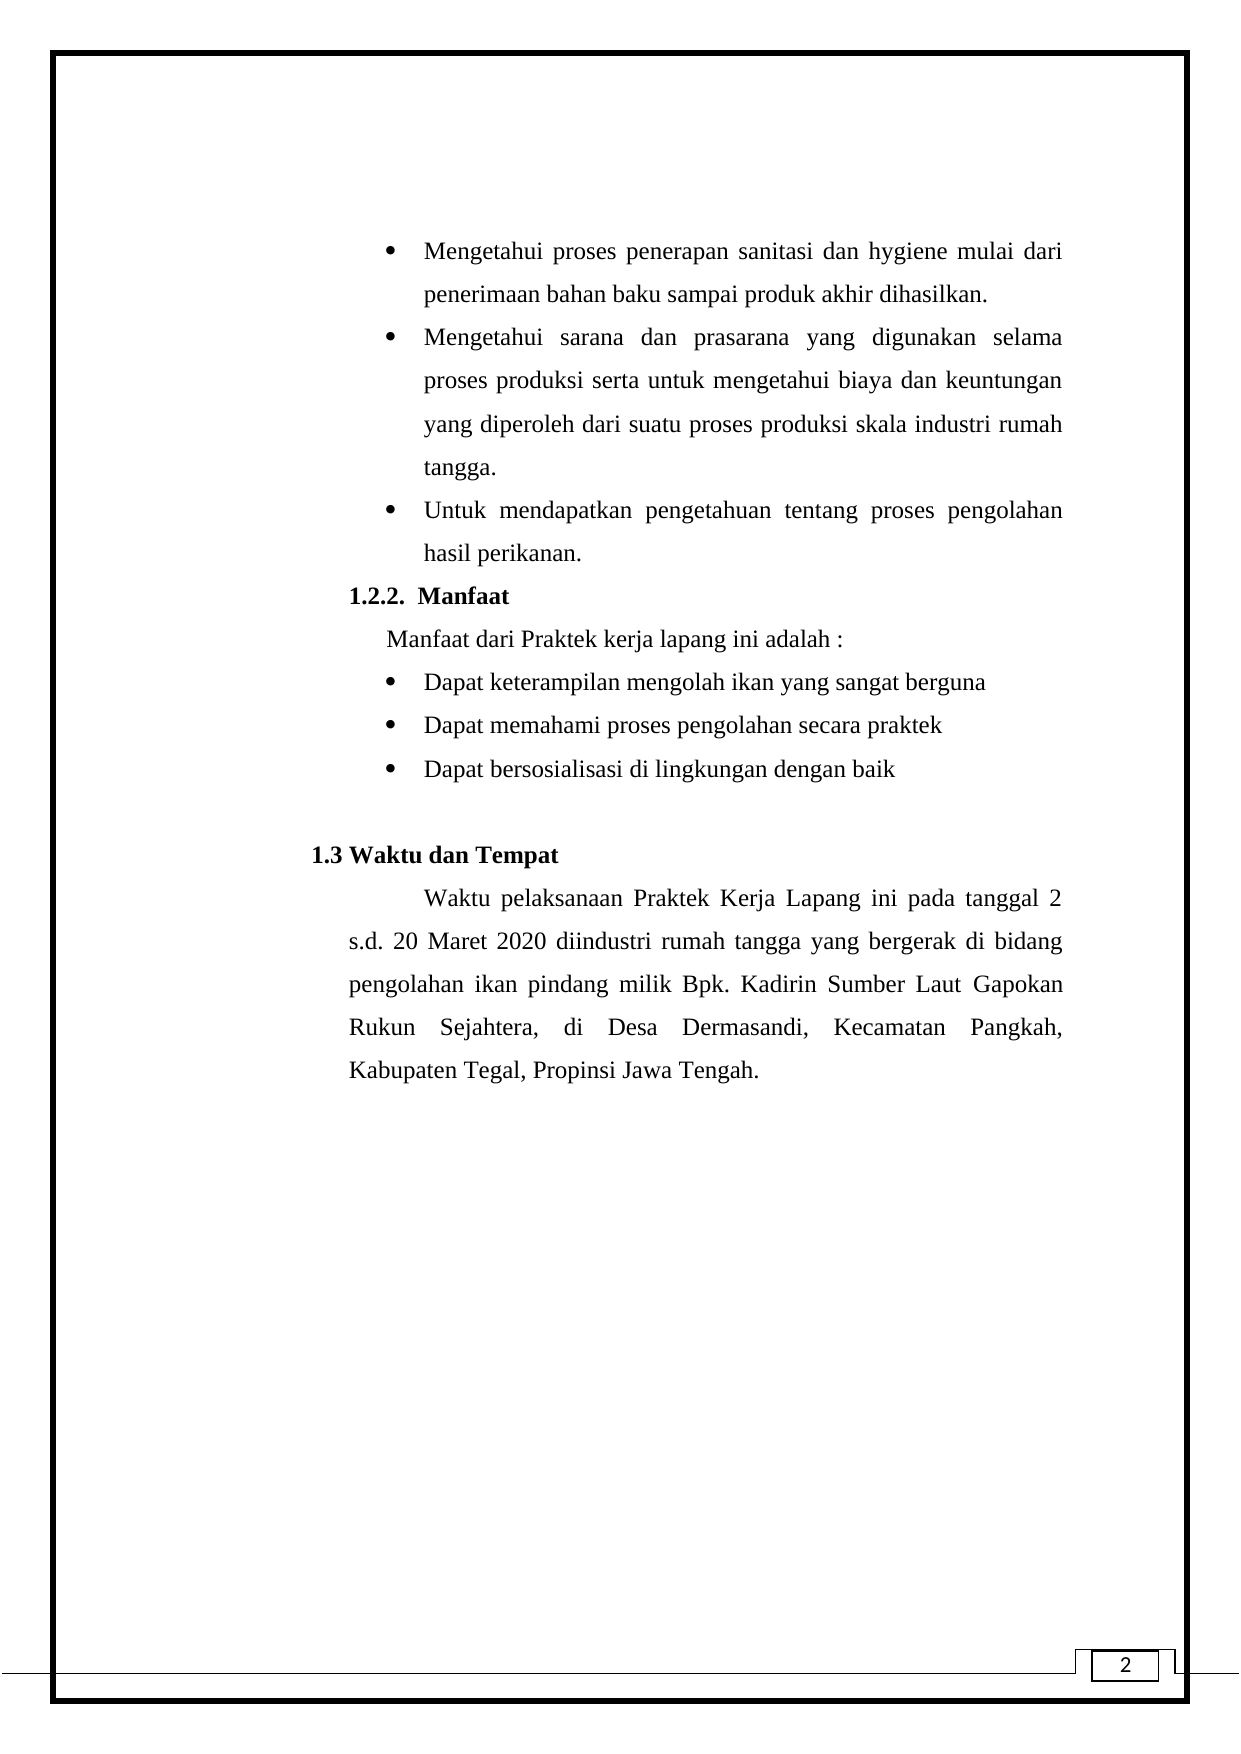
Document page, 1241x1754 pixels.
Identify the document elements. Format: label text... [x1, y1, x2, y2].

list Untuk mendapatkan pengetahuan tentang proses pengolahan hasil perikanan. [386, 495, 1063, 567]
list Waktu dan Tempat [311, 840, 1063, 869]
list Dapat memahami proses pengolahan secara praktek [386, 711, 1063, 739]
text Manfaat dari Praktek kerja lapang ini adalah : [386, 624, 1063, 653]
list Dapat keterampilan mengolah ikan yang sangat berguna [386, 667, 1063, 696]
list Mengetahui sarana dan prasarana yang digunakan selama proses produksi serta untuk mengetahui biaya dan keuntungan yang diperoleh dari suatu proses produksi skala industri rumah tangga. [386, 322, 1063, 481]
list Mengetahui proses penerapan sanitasi dan hygiene mulai dari penerimaan bahan baku sampai produk akhir dihasilkan. [386, 236, 1063, 308]
list Dapat bersosialisasi di lingkungan dengan baik [386, 754, 1063, 782]
text Waktu pelaksanaan Praktek Kerja Lapang ini pada tanggal 2 s.d. 20 Maret 2020 diindustri rumah tangga yang bergerak di bidang pengolahan ikan pindang milik Bpk. Kadirin Sumber Laut Gapokan Rukun Sejahtera, di Desa Dermasandi, Kecamatan Pangkah, Kabupaten Tegal, Propinsi Jawa Tengah. [349, 883, 1063, 1084]
text 1.2.2. Manfaat [349, 581, 1063, 610]
